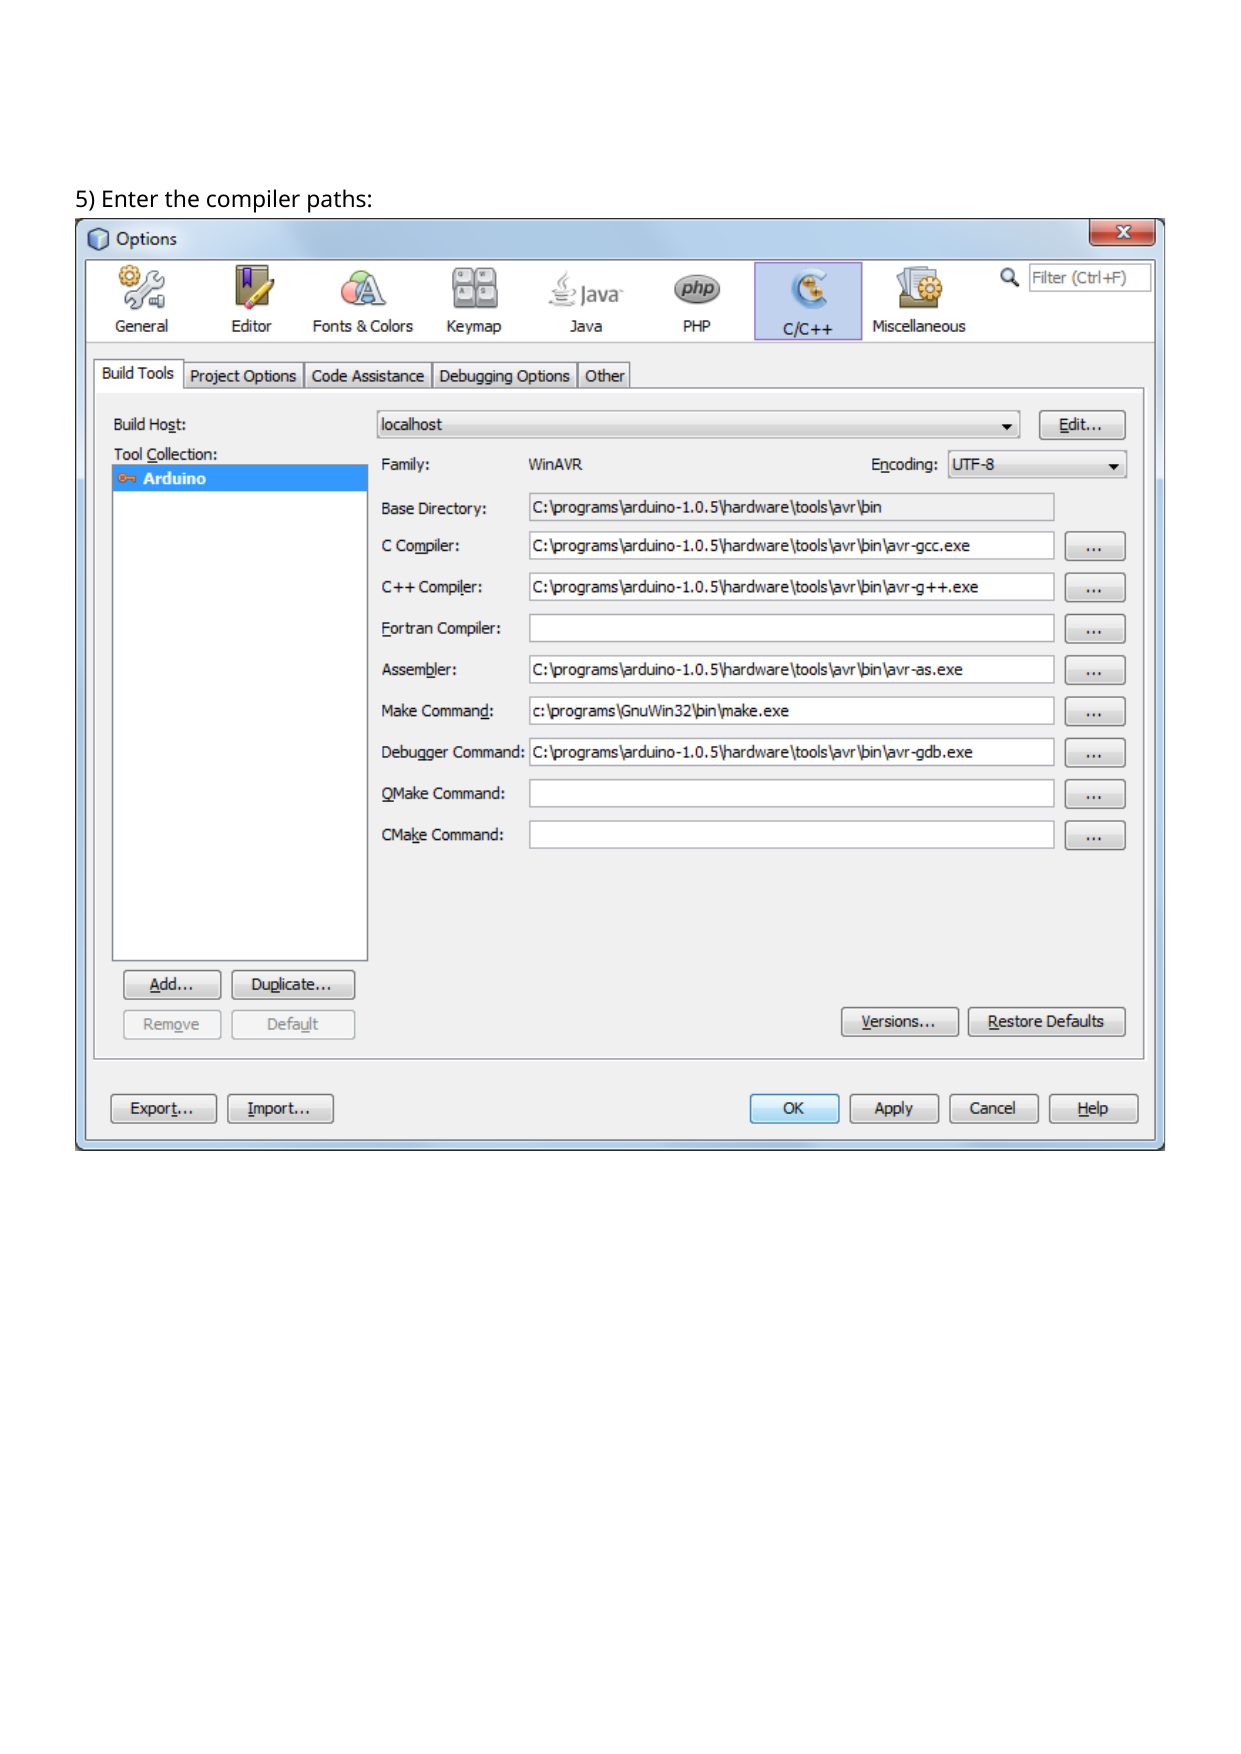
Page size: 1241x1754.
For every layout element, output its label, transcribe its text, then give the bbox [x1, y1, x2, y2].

picture [75, 218, 1166, 1151]
text 5) Enter the compiler paths: [75, 183, 1165, 214]
